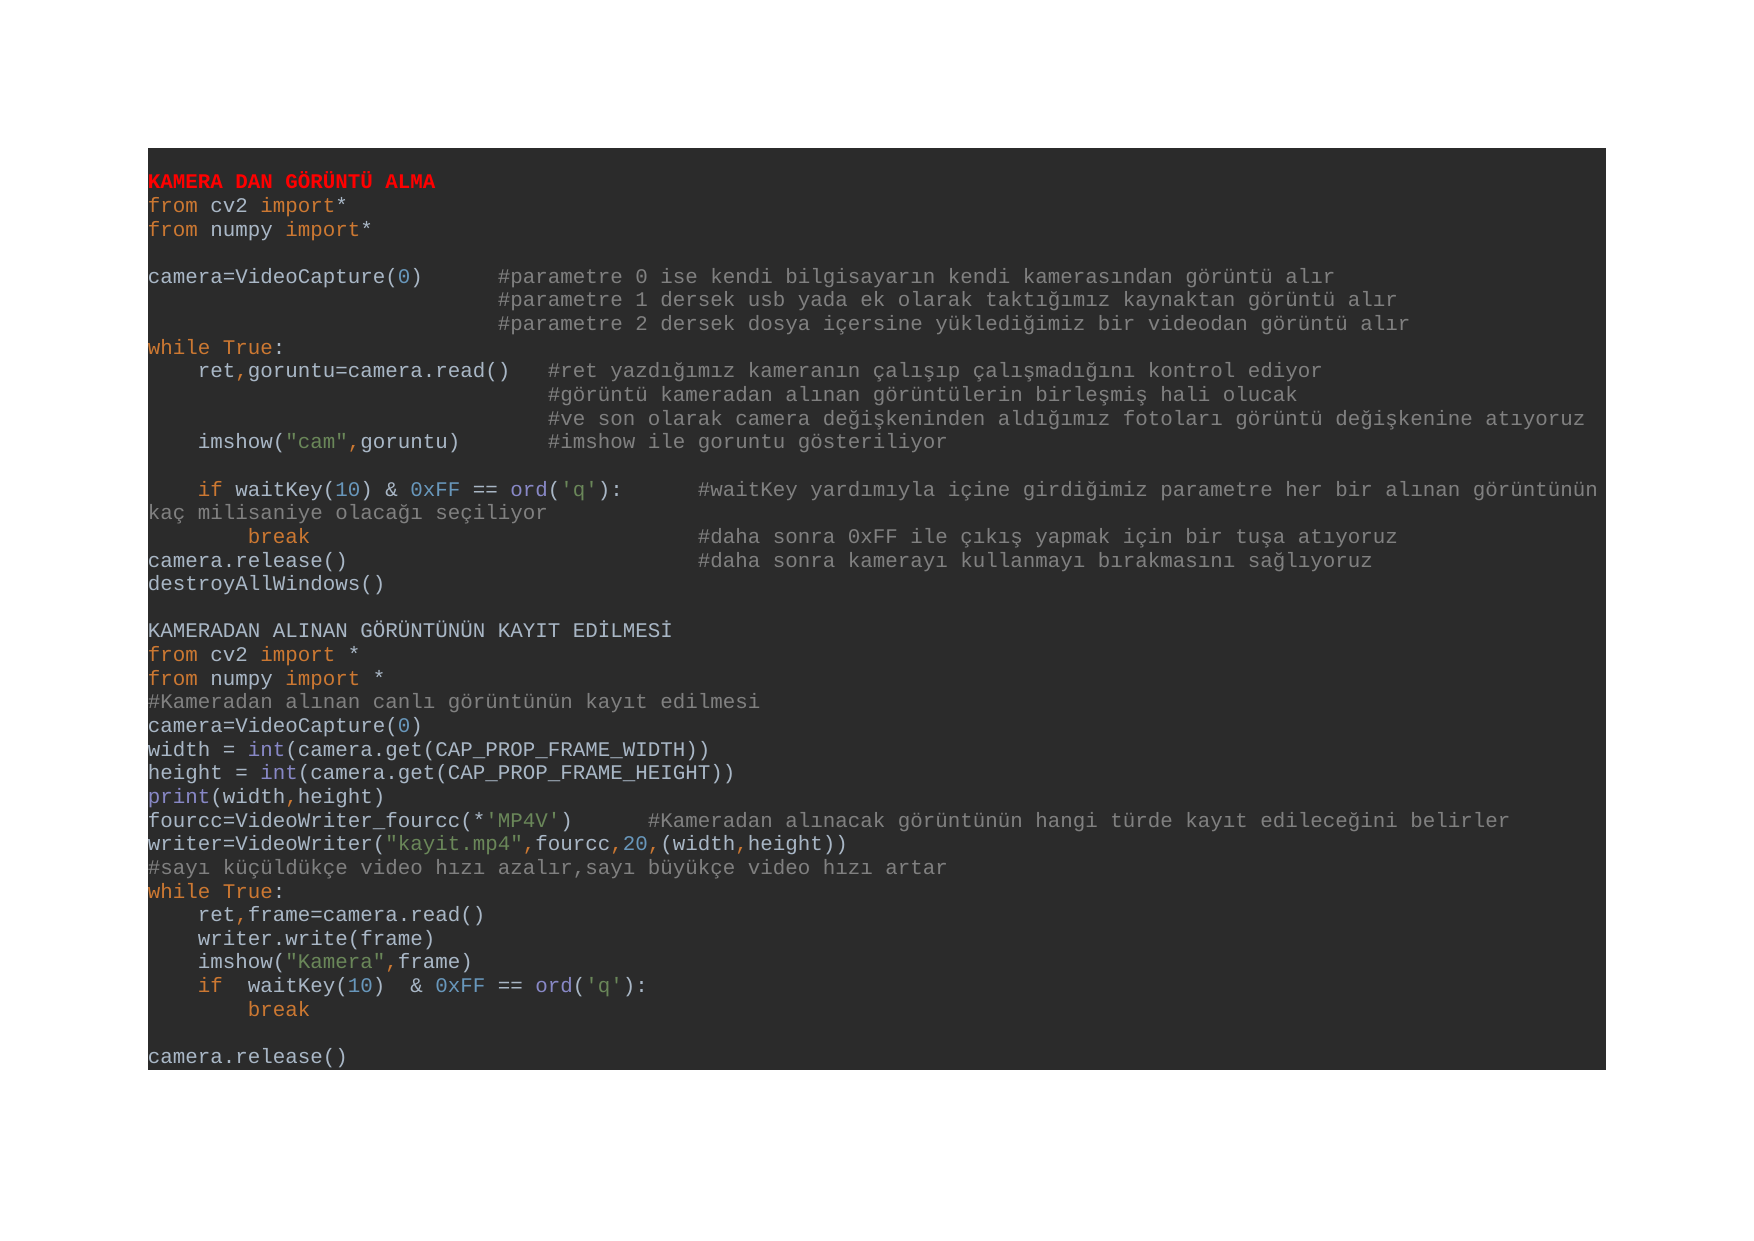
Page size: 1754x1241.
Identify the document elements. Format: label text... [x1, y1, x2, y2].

text KAMERA DAN GÖRÜNTÜ ALMA [148, 171, 1606, 195]
text KAMERADAN ALINAN GÖRÜNTÜNÜN KAYIT EDİLMESİ [148, 621, 1606, 644]
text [148, 644, 1606, 1070]
text from cv2 import* from numpy import* camera=VideoCapture(0) #parametre 0 ise kendi bilgisayarın kendi kamerasından görüntü alır #parametre 1 dersek usb yada ek olarak taktığımız kaynaktan görüntü alır #parametre 2 dersek dosya içersine yüklediğimiz bir videodan görüntü alır while True: ret,goruntu=camera.read() #ret yazdığımız kameranın çalışıp çalışmadığını kontrol ediyor #görüntü kameradan alınan görüntülerin birleşmiş hali olucak #ve son olarak camera değişkeninden aldığımız fotoları görüntü değişkenine atıyoruz imshow("cam",goruntu) #imshow ile goruntu gösteriliyor if waitKey(10) & 0xFF == ord('q'): #waitKey yardımıyla içine girdiğimiz parametre her bir alınan görüntünün kaç milisaniye olacağı seçiliyor break #daha sonra 0xFF ile çıkış yapmak için bir tuşa atıyoruz camera.release() #daha sonra kamerayı kullanmayı bırakmasını sağlıyoruz destroyAllWindows() [148, 195, 1606, 597]
